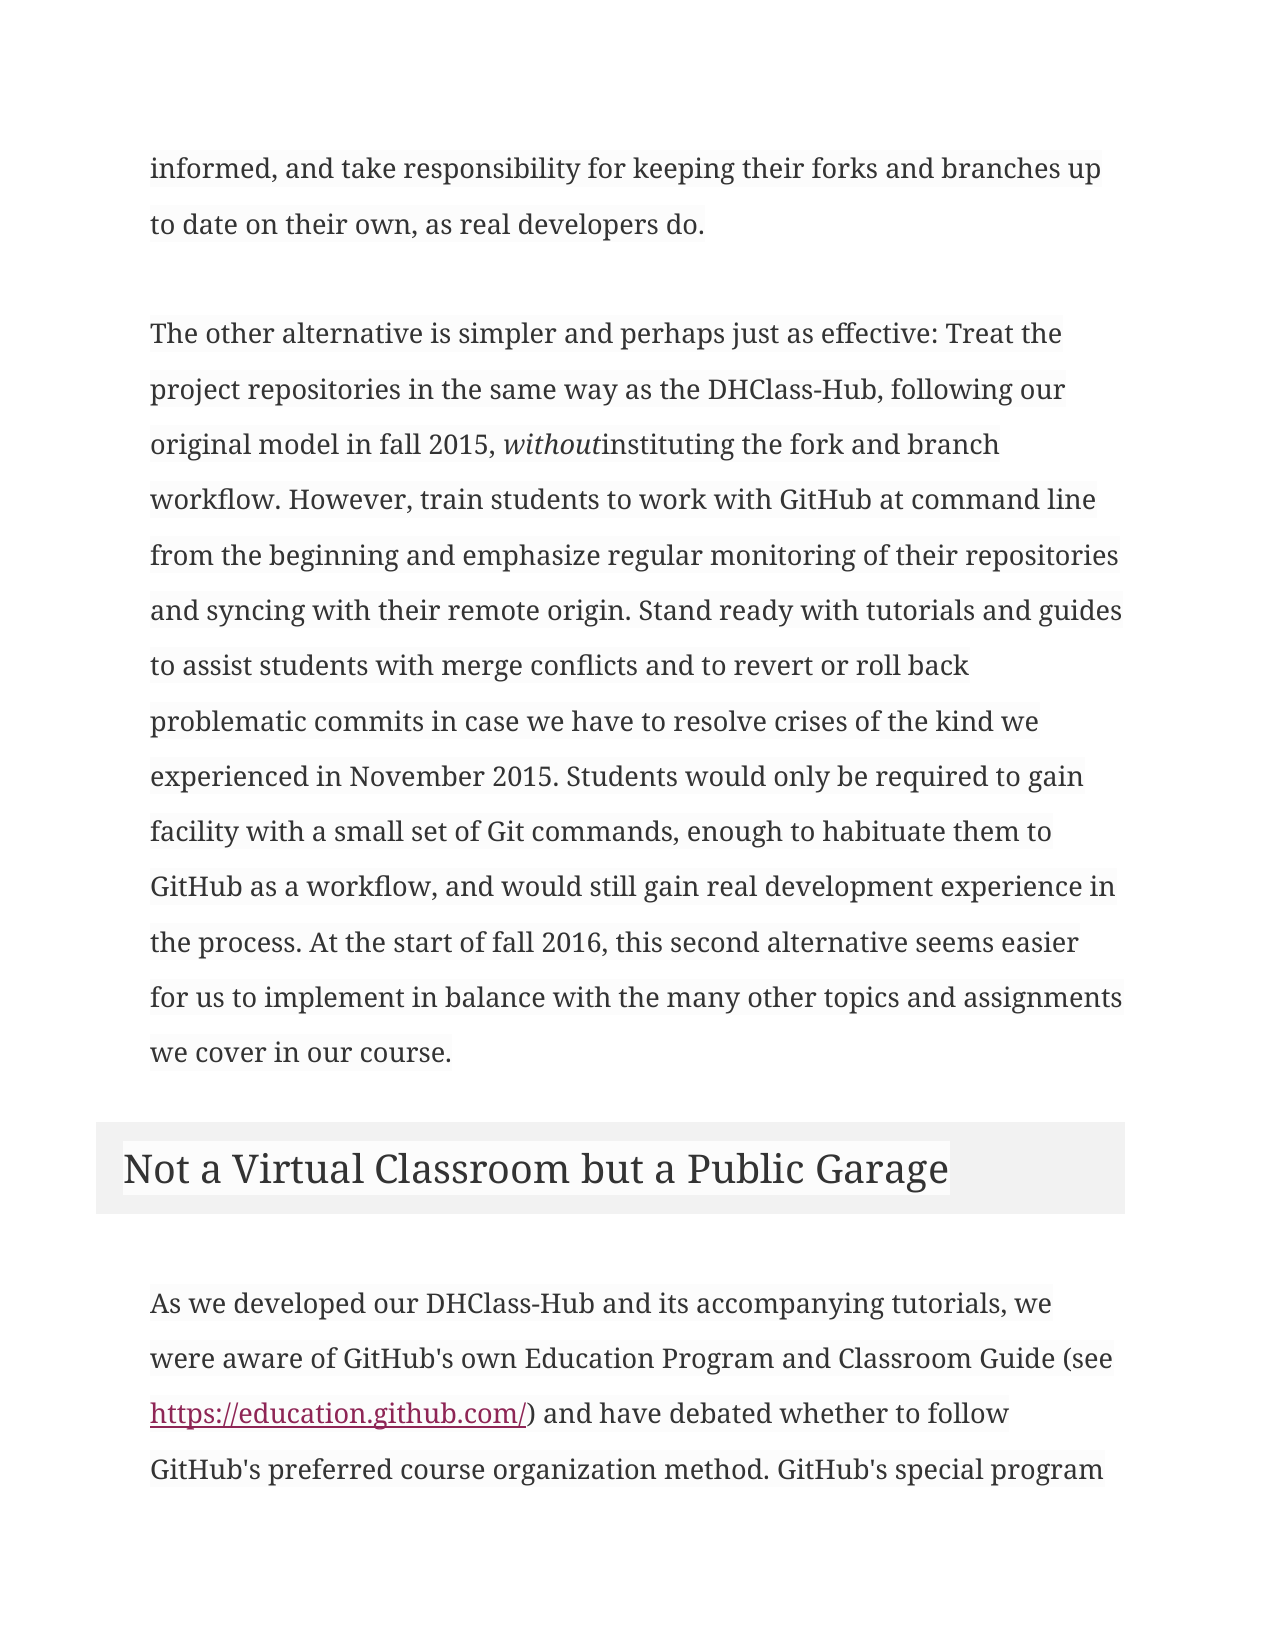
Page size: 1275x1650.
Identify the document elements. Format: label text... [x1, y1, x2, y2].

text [150, 150, 1125, 242]
subtitle Not a Virtual Classroom but a Public Garage [96, 1122, 1125, 1214]
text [150, 1284, 1125, 1487]
text The other alternative is simpler and perhaps just as effective: Treat the project repositories in the same way as the DHClass-Hub, following our original model in fall 2015, withoutinstituting the fork and branch workflow. However, train students to work with GitHub at command line from the beginning and emphasize regular monitoring of their repositories and syncing with their remote origin. Stand ready with tutorials and guides to assist students with merge conflicts and to revert or roll back problematic commits in case we have to resolve crises of the kind we experienced in November 2015. Students would only be required to gain facility with a small set of Git commands, enough to habituate them to GitHub as a workflow, and would still gain real development experience in the process. At the start of fall 2016, this second alternative seems easier for us to implement in balance with the many other topics and assignments we cover in our course. [150, 315, 1125, 1071]
